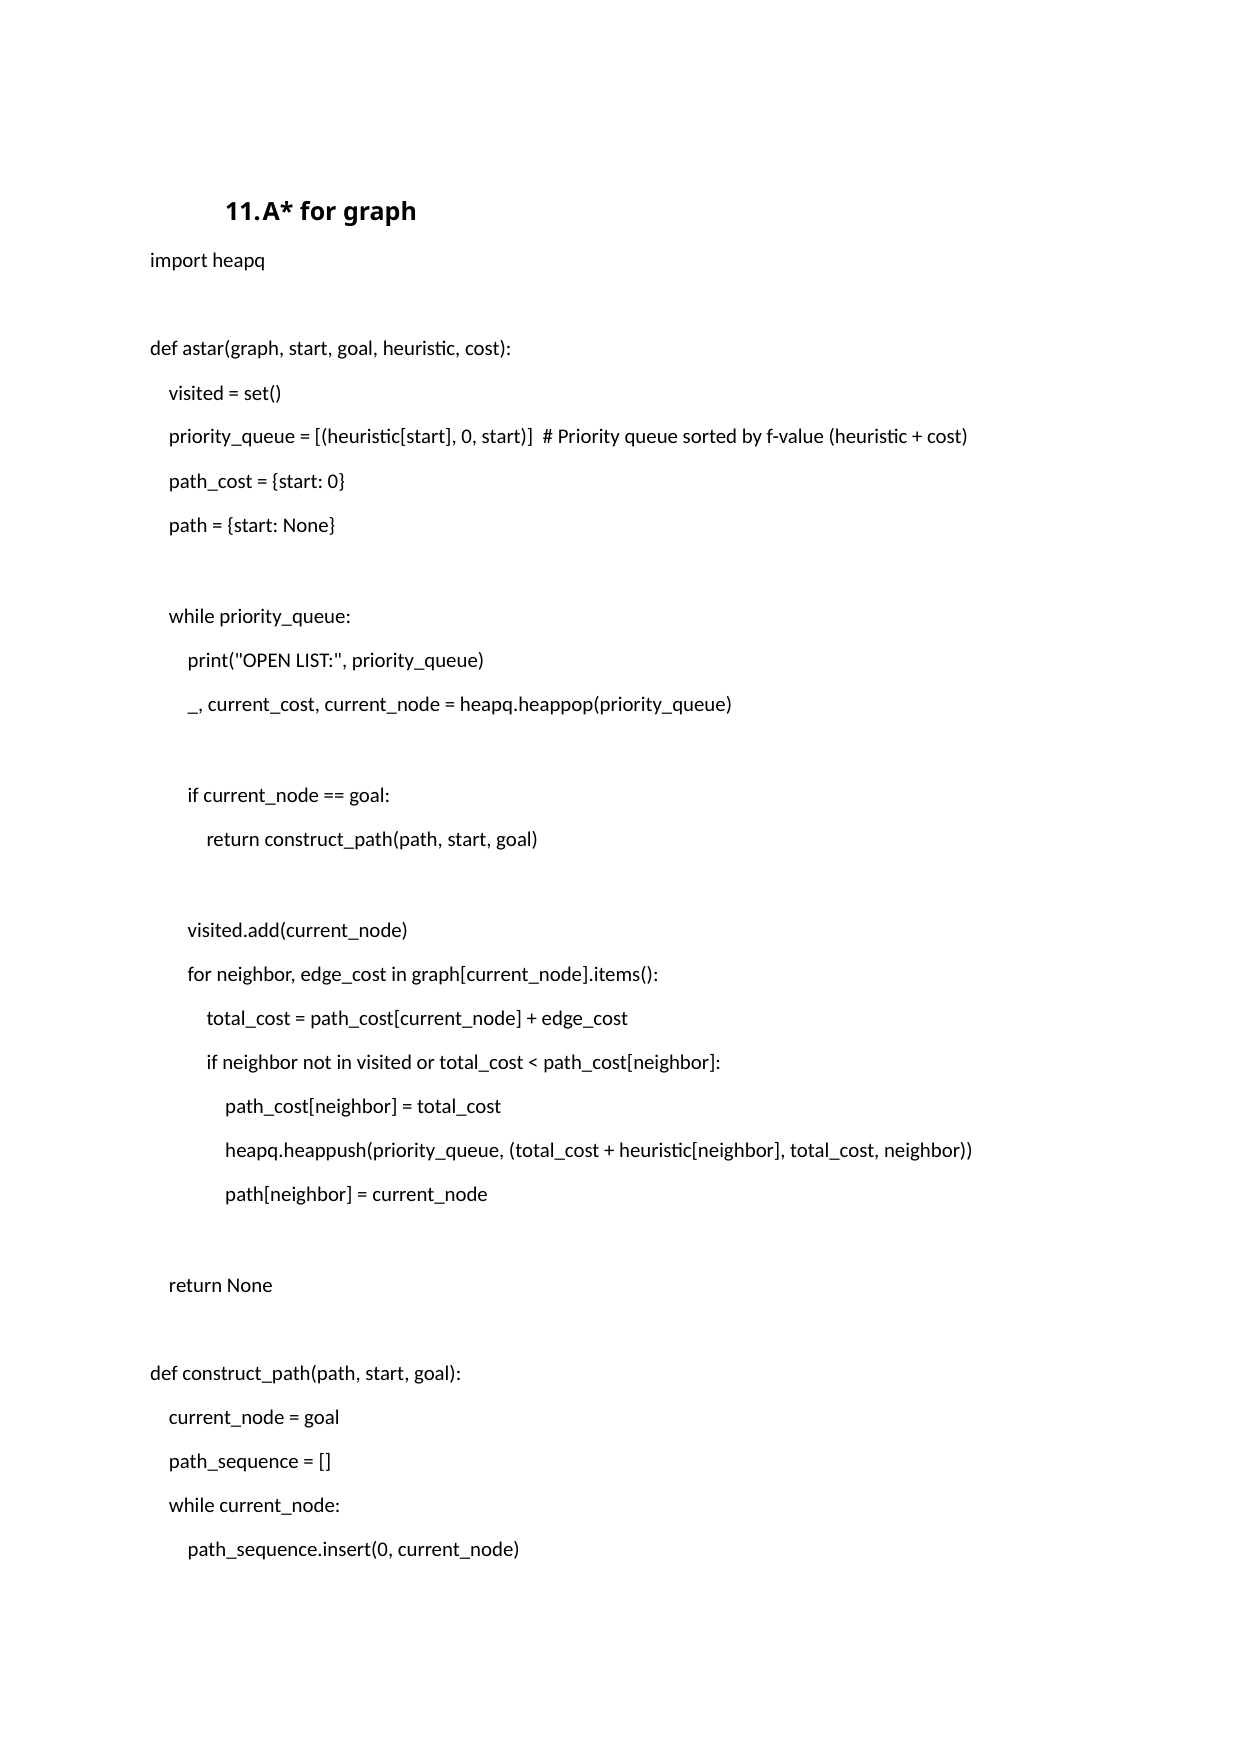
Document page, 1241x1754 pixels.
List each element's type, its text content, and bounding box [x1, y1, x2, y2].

text visited = set() [150, 380, 1090, 405]
text return None [150, 1272, 1090, 1298]
text if neighbor not in visited or total_cost < path_cost[neighbor]: [150, 1049, 1090, 1074]
text if current_node == goal: [150, 782, 1090, 807]
text path_cost[neighbor] = total_cost [150, 1093, 1090, 1118]
text path_cost = {start: 0} [150, 468, 1090, 493]
text print("OPEN LIST:", priority_queue) [150, 647, 1090, 672]
text def construct_path(path, start, goal): [150, 1360, 1090, 1386]
text visited.add(current_node) [150, 917, 1090, 942]
text def astar(graph, start, goal, heuristic, cost): [150, 336, 1090, 361]
text path_sequence = [] [150, 1448, 1090, 1474]
text import heapq [150, 247, 1090, 273]
text current_node = goal [150, 1404, 1090, 1430]
text heapq.heappush(priority_queue, (total_cost + heuristic[neighbor], total_cost, neighbor)) [150, 1137, 1090, 1163]
text return construct_path(path, start, goal) [150, 826, 1090, 851]
text priority_queue = [(heuristic[start], 0, start)] # Priority queue sorted by f-value (heuristic + cost) [150, 424, 1090, 449]
text while priority_queue: [150, 603, 1090, 628]
text for neighbor, edge_cost in graph[current_node].items(): [150, 961, 1090, 986]
text total_cost = path_cost[current_node] + edge_cost [150, 1005, 1090, 1030]
text path[neighbor] = current_node [150, 1181, 1090, 1207]
text while current_node: [150, 1492, 1090, 1518]
text path = {start: None} [150, 512, 1090, 537]
list A* for graph [225, 194, 1090, 228]
text _, current_cost, current_node = heapq.heappop(priority_queue) [150, 691, 1090, 716]
text path_sequence.insert(0, current_node) [150, 1537, 1090, 1562]
